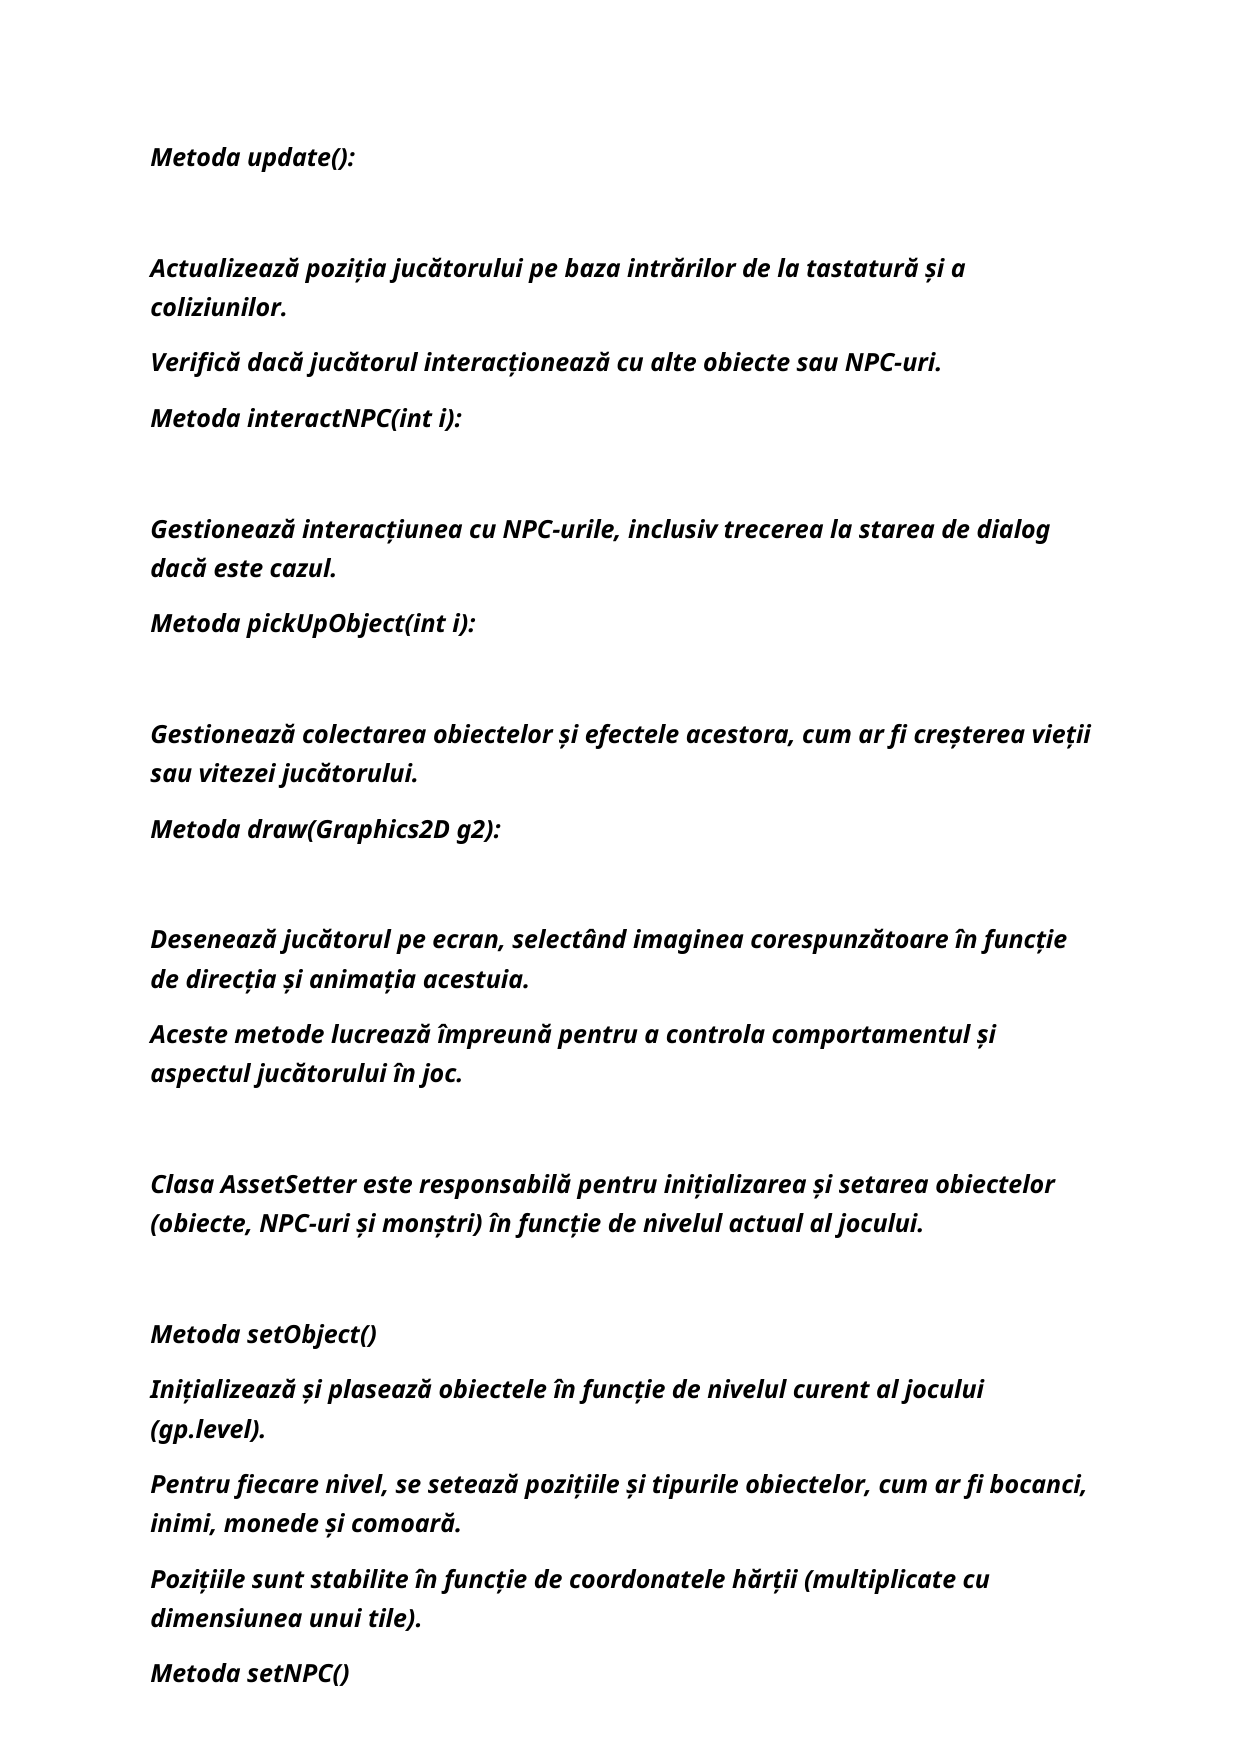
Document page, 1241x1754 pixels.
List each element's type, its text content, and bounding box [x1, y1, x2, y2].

text Gestionează interacțiunea cu NPC-urile, inclusiv trecerea la starea de dialog dacă este cazul. [150, 511, 1103, 584]
text Pentru fiecare nivel, se setează pozițiile și tipurile obiectelor, cum ar fi bocanci, inimi, monede și comoară. [150, 1467, 1103, 1540]
text Desenează jucătorul pe ecran, selectând imaginea corespunzătoare în funcție de direcția și animația acestuia. [150, 922, 1103, 995]
text Metoda setObject() [150, 1317, 1103, 1351]
text Metoda setNPC() [150, 1656, 1103, 1690]
text Aceste metode lucrează împreună pentru a controla comportamentul și aspectul jucătorului în joc. [150, 1017, 1103, 1090]
text Verifică dacă jucătorul interacționează cu alte obiecte sau NPC-uri. [150, 345, 1103, 379]
text Actualizează poziția jucătorului pe baza intrărilor de la tastatură și a coliziunilor. [150, 250, 1103, 324]
text Gestionează colectarea obiectelor și efectele acestora, cum ar fi creșterea vieții sau vitezei jucătorului. [150, 717, 1103, 790]
text Metoda pickUpObject(int i): [150, 606, 1103, 640]
text Clasa AssetSetter este responsabilă pentru inițializarea și setarea obiectelor (obiecte, NPC-uri și monștri) în funcție de nivelul actual al jocului. [150, 1167, 1103, 1240]
text Metoda draw(Graphics2D g2): [150, 811, 1103, 845]
text Metoda update(): [150, 139, 1103, 174]
text Metoda interactNPC(int i): [150, 400, 1103, 434]
text Pozițiile sunt stabilite în funcție de coordonatele hărții (multiplicate cu dimensiunea unui tile). [150, 1561, 1103, 1634]
text Inițializează și plasează obiectele în funcție de nivelul curent al jocului (gp.level). [150, 1372, 1103, 1445]
